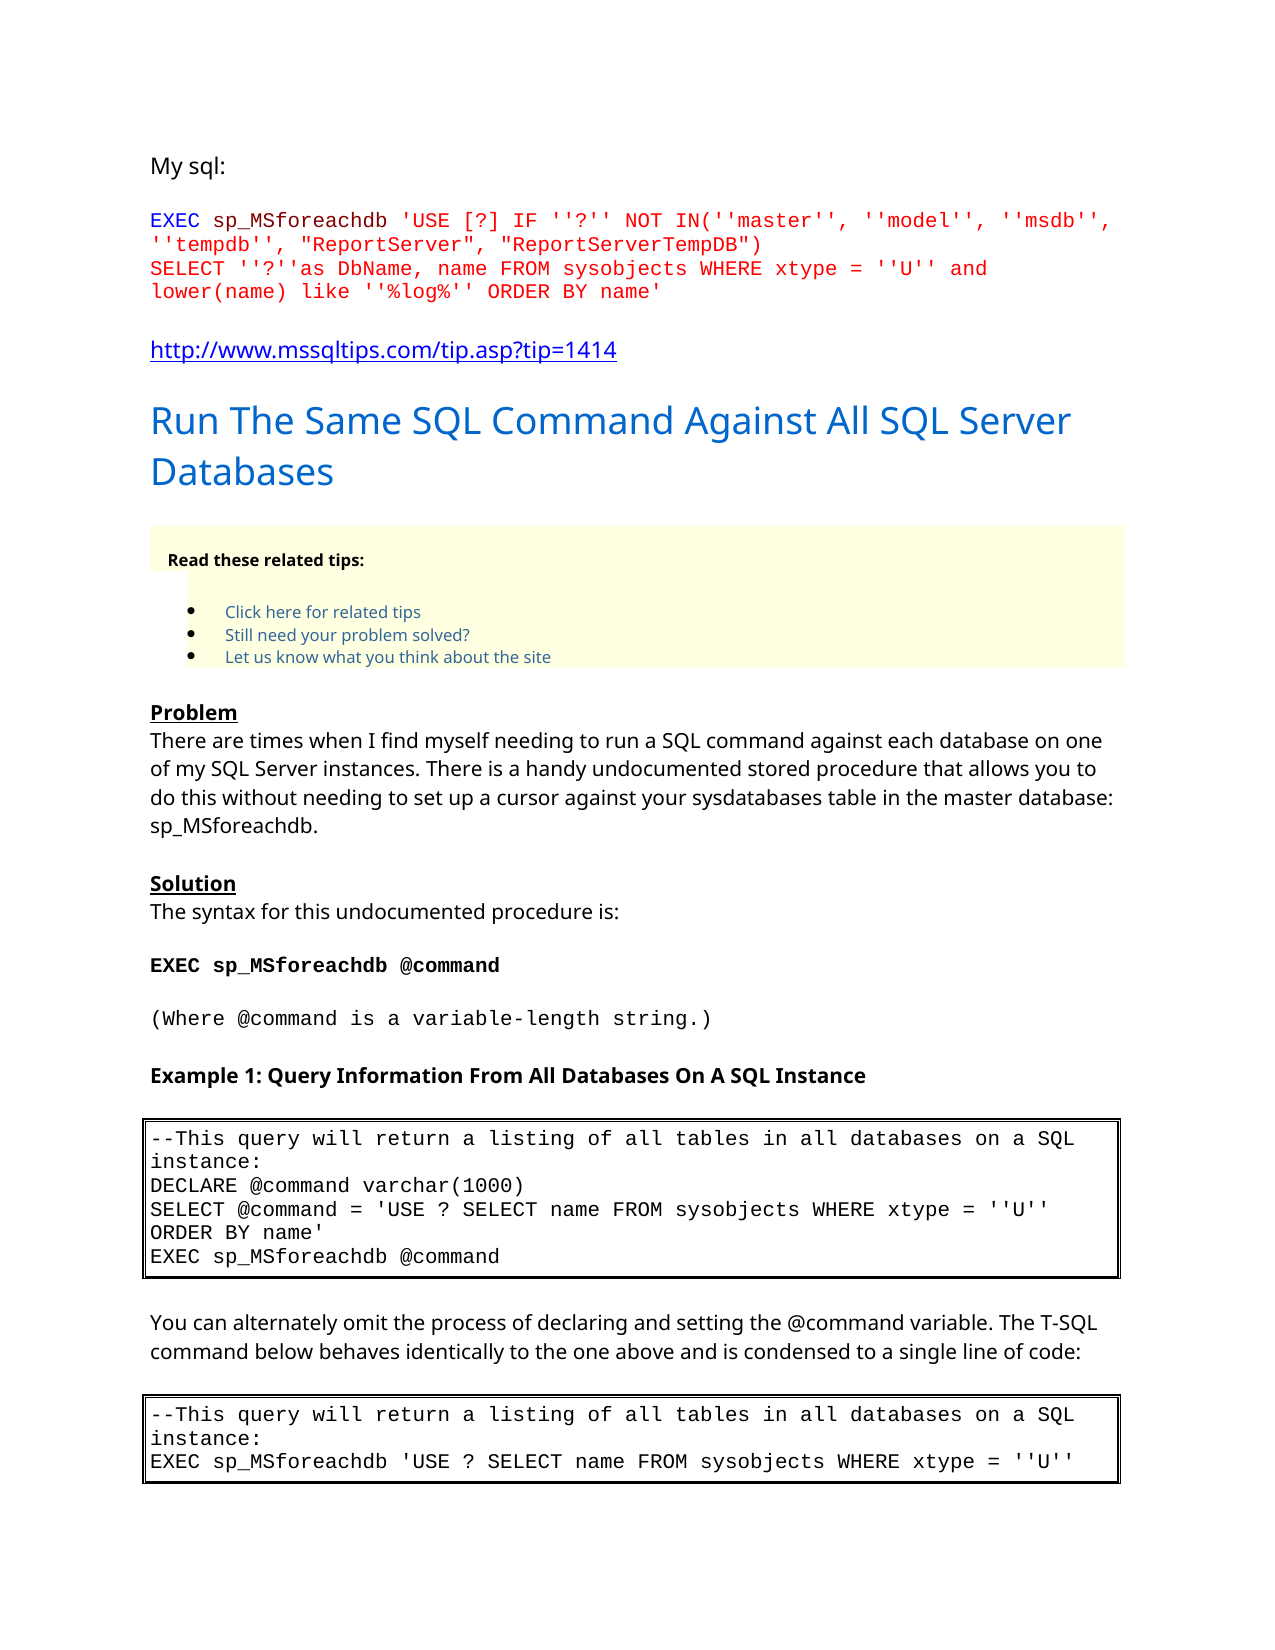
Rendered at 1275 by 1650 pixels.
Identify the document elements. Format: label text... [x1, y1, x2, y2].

text EXEC sp_MSforeachdb 'USE [?] IF ''?'' NOT IN(''master'', ''model'', ''msdb'', ''tempdb'', "ReportServer", "ReportServerTempDB") [150, 210, 1125, 258]
text You can alternately omit the process of declaring and setting the @command variable. The T-SQL command below behaves identically to the one above and is condensed to a single line of code: [150, 1308, 1125, 1365]
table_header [146, 1398, 1117, 1481]
list Still need your problem solved? [187, 623, 1125, 646]
text http://www.mssqltips.com/tip.asp?tip=1414 [150, 334, 1125, 365]
text My sql: [150, 150, 1125, 181]
list Click here for related tips [187, 600, 1125, 623]
list Let us know what you think about the site [187, 646, 1125, 668]
text EXEC sp_MSforeachdb @command [150, 955, 1125, 979]
text Read these related tips: [150, 526, 1125, 571]
text Problem There are times when I find myself needing to run a SQL command against each database on one of my SQL Server instances. There is a handy undocumented stored procedure that allows you to do this without needing to set up a cursor against your sysdatabases table in the master database: sp_MSforeachdb. [150, 698, 1125, 840]
text SELECT ''?''as DbName, name FROM sysobjects WHERE xtype = ''U'' and lower(name) like ''%log%'' ORDER BY name' [150, 258, 1125, 305]
text Example 1: Query Information From All Databases On A SQL Instance [150, 1061, 1125, 1089]
table_header --This query will return a listing of all tables in all databases on a SQL instance: DECLARE @command varchar(1000) SELECT @command = 'USE ? SELECT name FROM sysobjects WHERE xtype = ''U'' ORDER BY name' EXEC sp_MSforeachdb @command [146, 1122, 1117, 1276]
text Solution The syntax for this undocumented procedure is: [150, 869, 1125, 926]
text (Where @command is a variable-length string.) [150, 1008, 1125, 1032]
text Run The Same SQL Command Against All SQL Server Databases [150, 394, 1125, 497]
